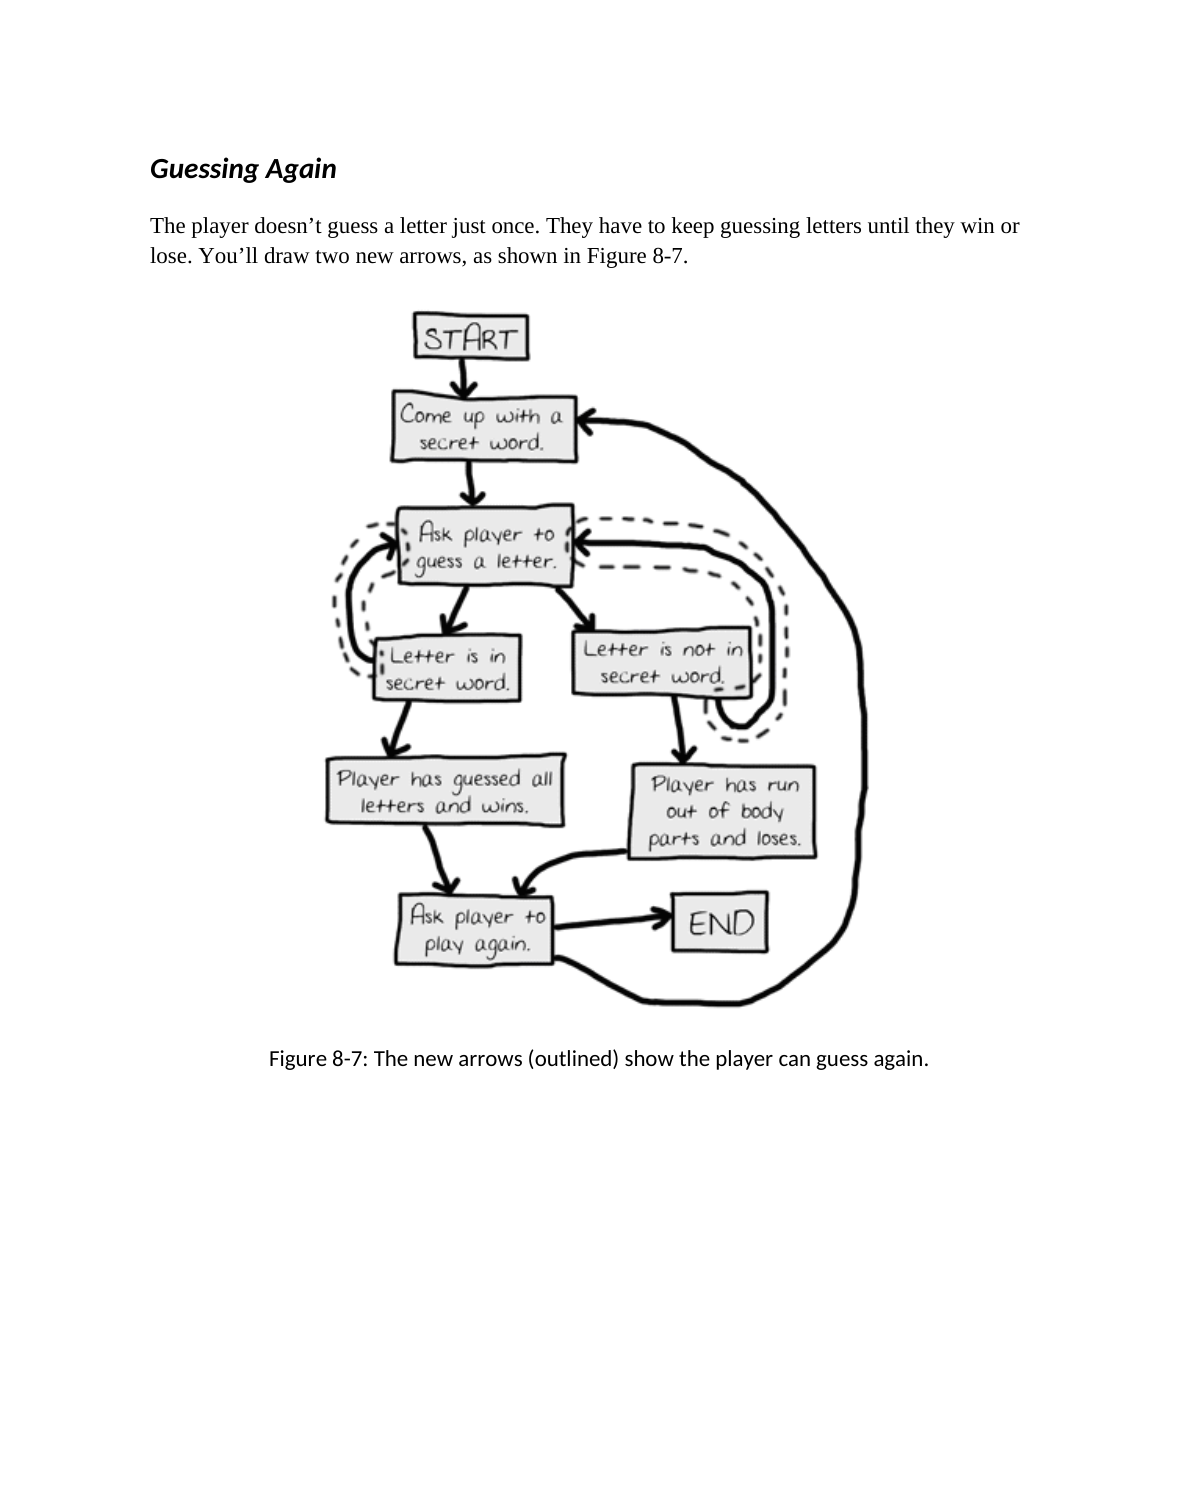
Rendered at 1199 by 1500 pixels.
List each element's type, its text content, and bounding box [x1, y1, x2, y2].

picture [318, 288, 880, 1024]
subtitle Guessing Again [150, 150, 1049, 186]
text The player doesn’t guess a letter just once. They have to keep guessing letters until they win or lose. You’ll draw two new arrows, as shown in Figure 8-7. [150, 212, 1049, 268]
text Figure 8-7: The new arrows (outlined) show the player can guess again. [150, 1044, 1049, 1072]
